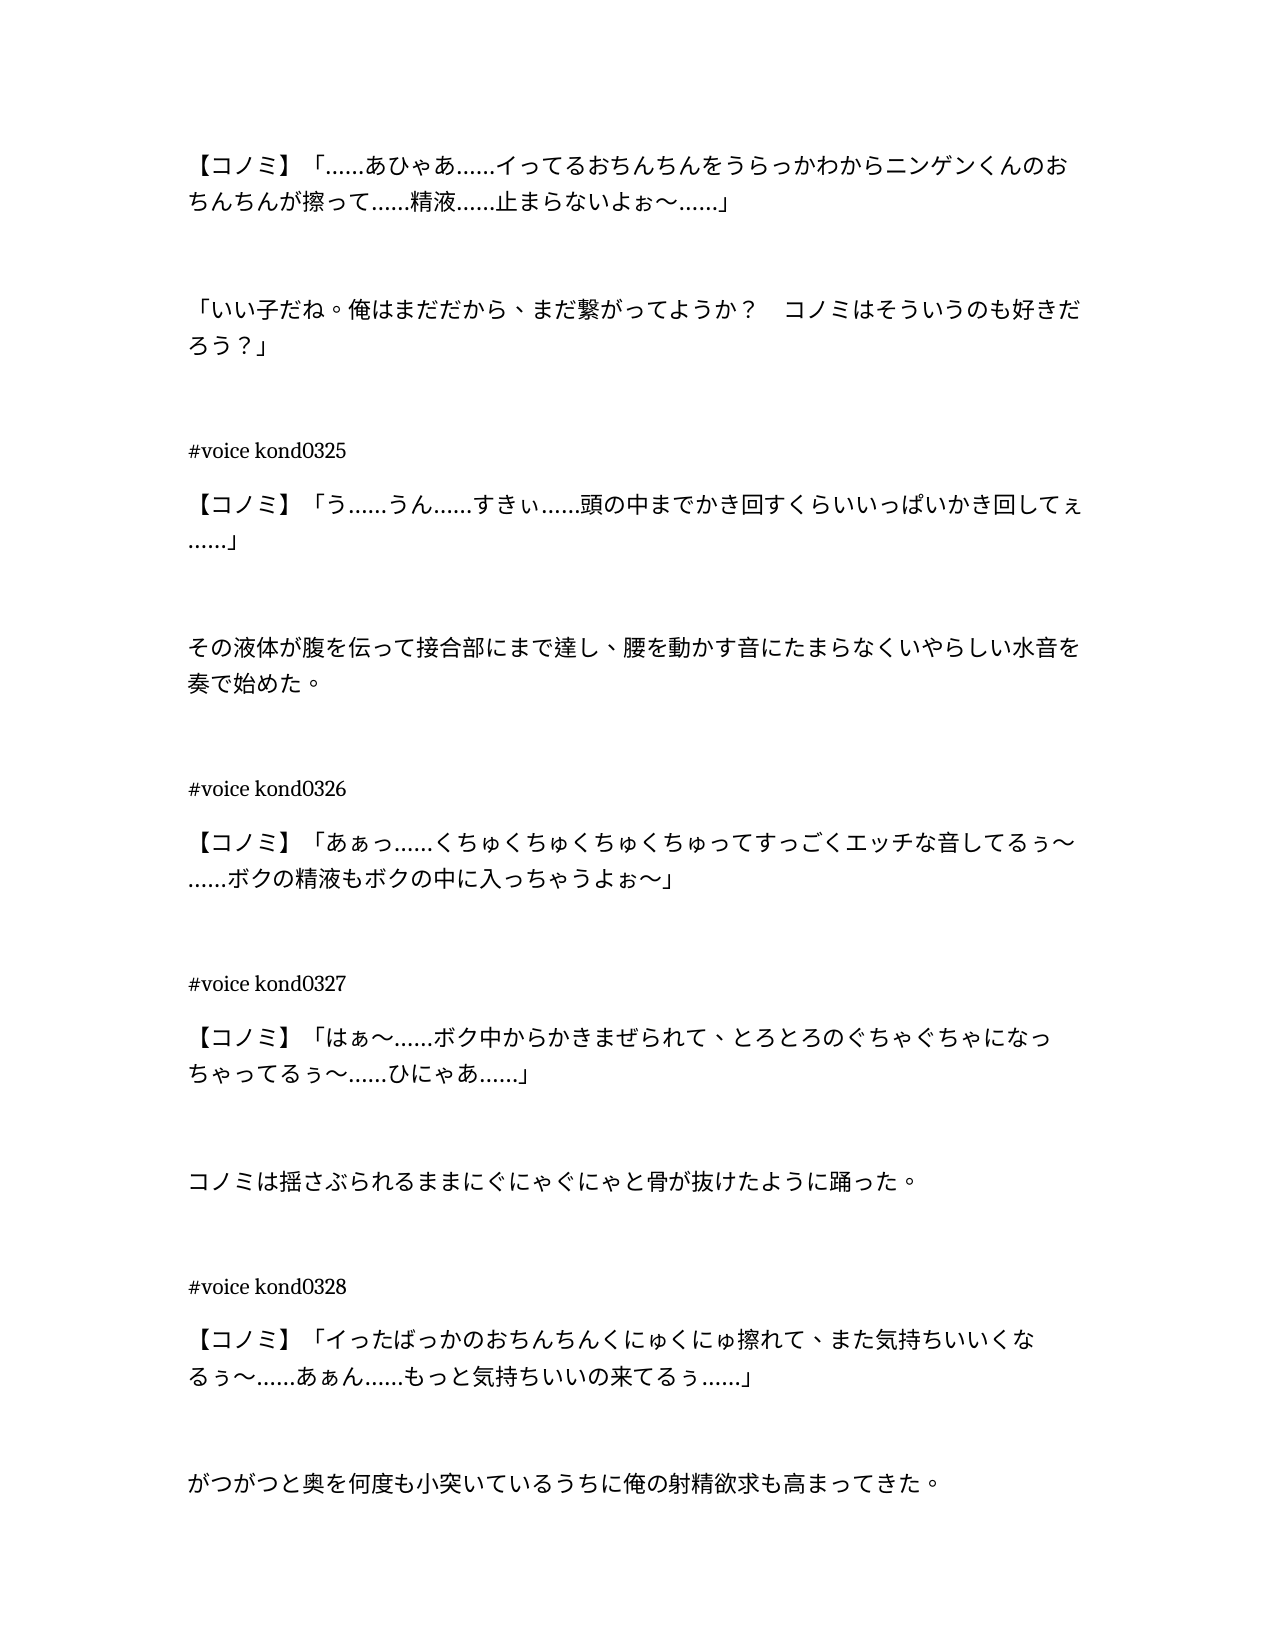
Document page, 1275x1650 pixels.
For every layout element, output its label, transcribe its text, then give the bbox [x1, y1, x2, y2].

text 【コノミ】「う……うん……すきぃ……頭の中までかき回すくらいいっぱいかき回してぇ……」 [187, 488, 1087, 556]
text 【コノミ】「はぁ〜……ボク中からかきまぜられて、とろとろのぐちゃぐちゃになっちゃってるぅ〜……ひにゃあ……」 [187, 1022, 1087, 1089]
text 【コノミ】「イったばっかのおちんちんくにゅくにゅ擦れて、また気持ちいいくなるぅ〜……あぁん……もっと気持ちいいの来てるぅ……」 [187, 1324, 1087, 1392]
text 「いい子だね。俺はまだだから、まだ繋がってようか？ コノミはそういうのも好きだろう？」 [187, 294, 1087, 361]
text #voice kond0328 [187, 1273, 1087, 1300]
text その液体が腹を伝って接合部にまで達し、腰を動かす音にたまらなくいやらしい水音を奏で始めた。 [187, 632, 1087, 699]
text 【コノミ】「あぁっ……くちゅくちゅくちゅくちゅってすっごくエッチな音してるぅ〜……ボクの精液もボクの中に入っちゃうよぉ〜」 [187, 827, 1087, 894]
text 【コノミ】「……あひゃあ……イってるおちんちんをうらっかわからニンゲンくんのおちんちんが擦って……精液……止まらないよぉ〜……」 [187, 150, 1087, 217]
text #voice kond0325 [187, 437, 1087, 464]
text #voice kond0326 [187, 776, 1087, 802]
text コノミは揺さぶられるままにぐにゃぐにゃと骨が抜けたように踊った。 [187, 1166, 1087, 1197]
text がつがつと奥を何度も小突いているうちに俺の射精欲求も高まってきた。 [187, 1468, 1087, 1499]
text #voice kond0327 [187, 971, 1087, 997]
